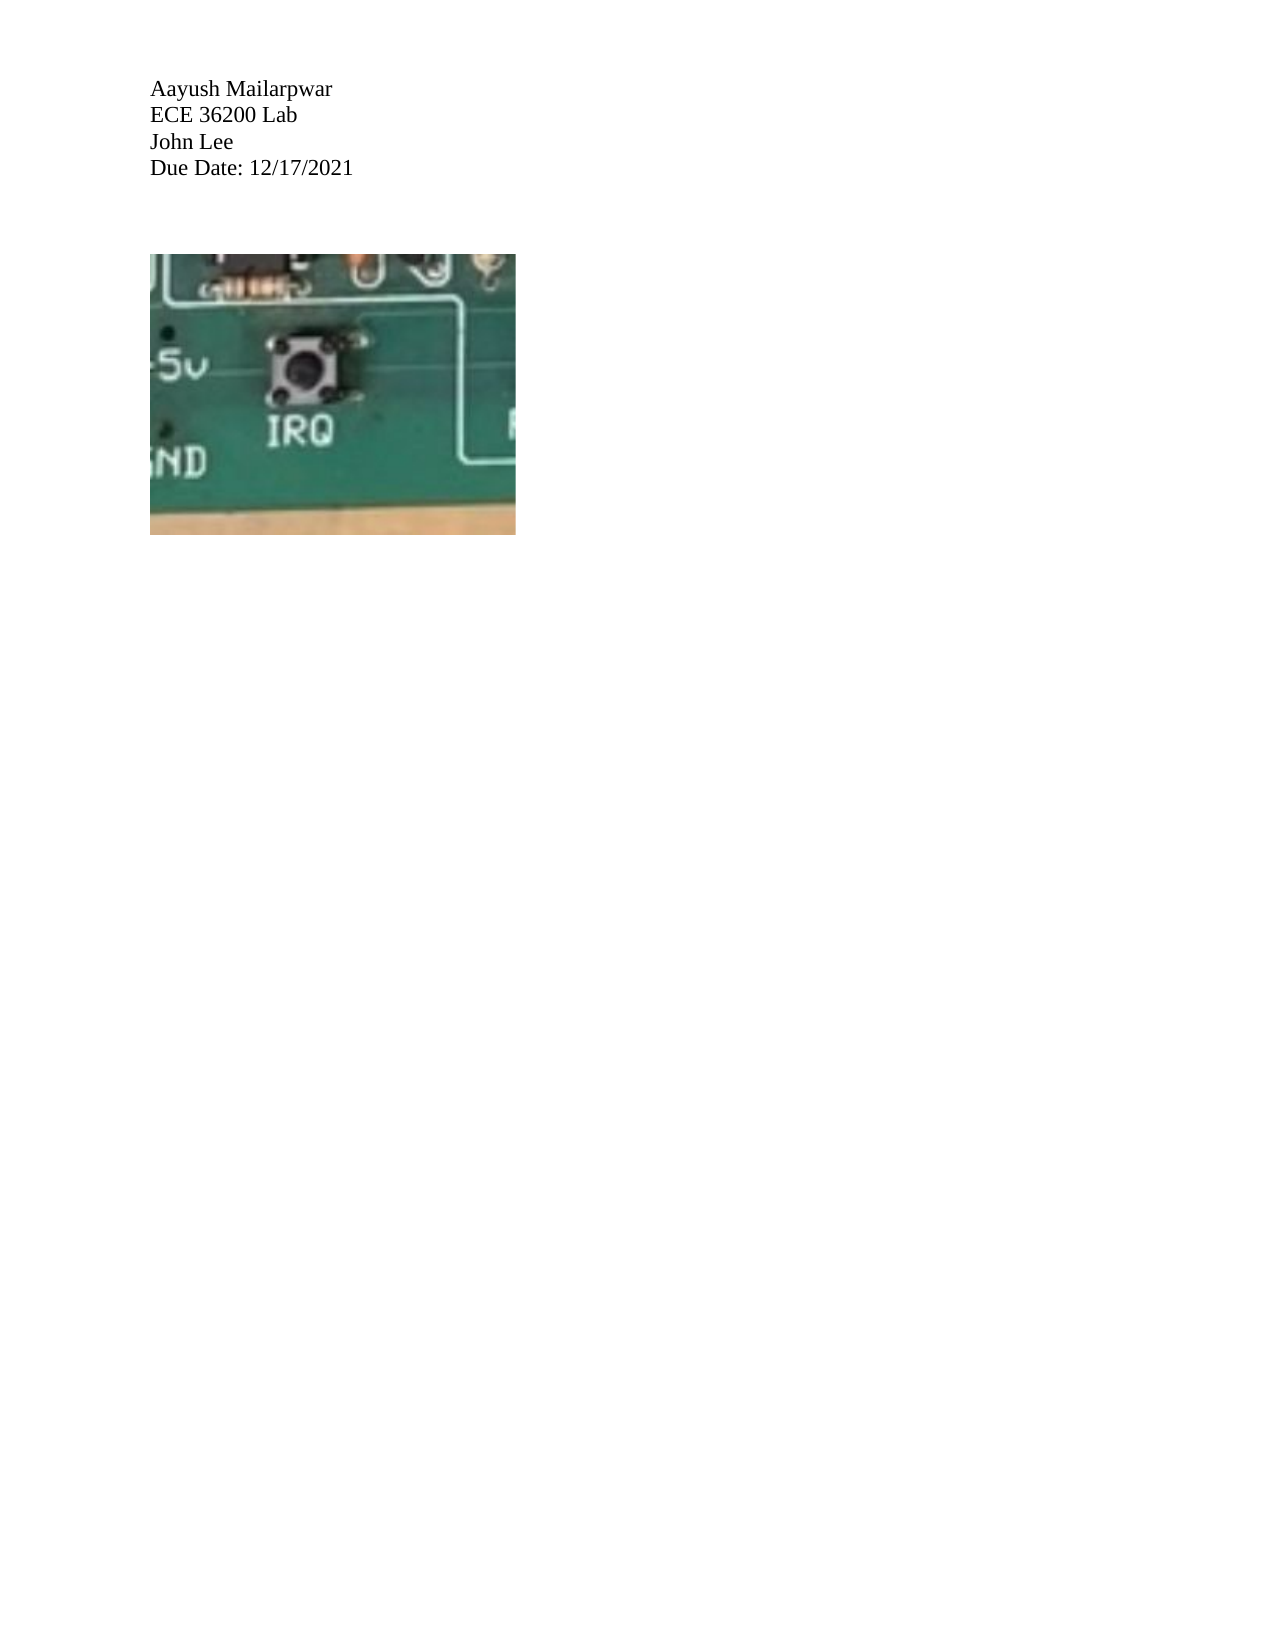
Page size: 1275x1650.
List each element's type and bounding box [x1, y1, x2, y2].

picture [150, 254, 516, 535]
